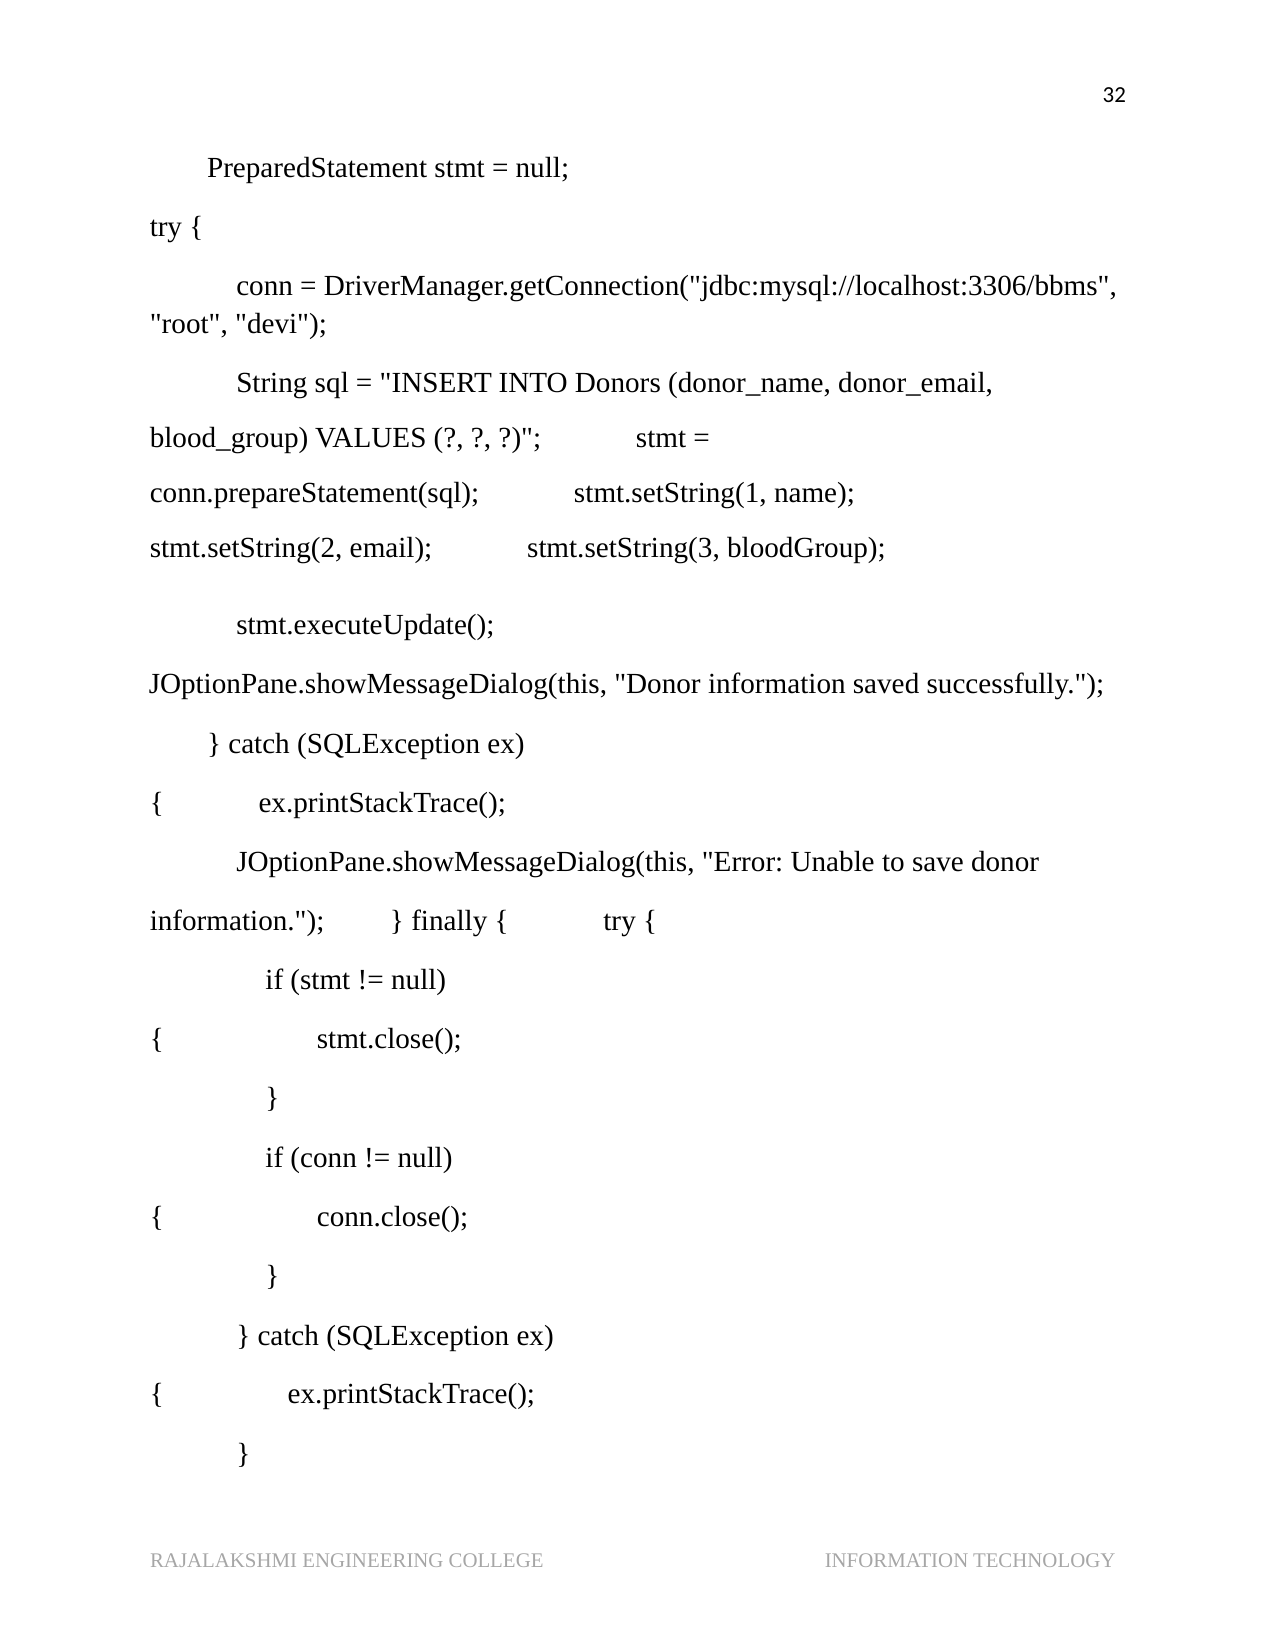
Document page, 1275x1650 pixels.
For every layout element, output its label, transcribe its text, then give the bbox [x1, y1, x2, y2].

text } [148, 1258, 1128, 1292]
text stmt.executeUpdate(); [148, 607, 1128, 641]
text if (stmt != null) { stmt.close(); [148, 962, 621, 1055]
text if (conn != null) { conn.close(); [148, 1140, 633, 1233]
text conn = DriverManager.getConnection("jdbc:mysql://localhost:3306/bbms", "root", "devi"); [148, 268, 1128, 339]
text } [148, 1436, 1128, 1469]
text JOptionPane.showMessageDialog(this, "Error: Unable to save donor information."); } finally { try { [148, 844, 1039, 936]
text JOptionPane.showMessageDialog(this, "Donor information saved successfully."); [148, 667, 1128, 700]
text } catch (SQLException ex) { ex.printStackTrace(); [148, 1318, 831, 1410]
text String sql = "INSERT INTO Donors (donor_name, donor_email, blood_group) VALUES (?, ?, ?)"; stmt = conn.prepareStatement(sql); stmt.setString(1, name); stmt.setString(2, email); stmt.setString(3, bloodGroup); [148, 365, 996, 564]
text } [148, 1081, 1128, 1114]
text } catch (SQLException ex) { ex.printStackTrace(); [148, 726, 802, 818]
text PreparedStatement stmt = null; try { [148, 150, 610, 243]
